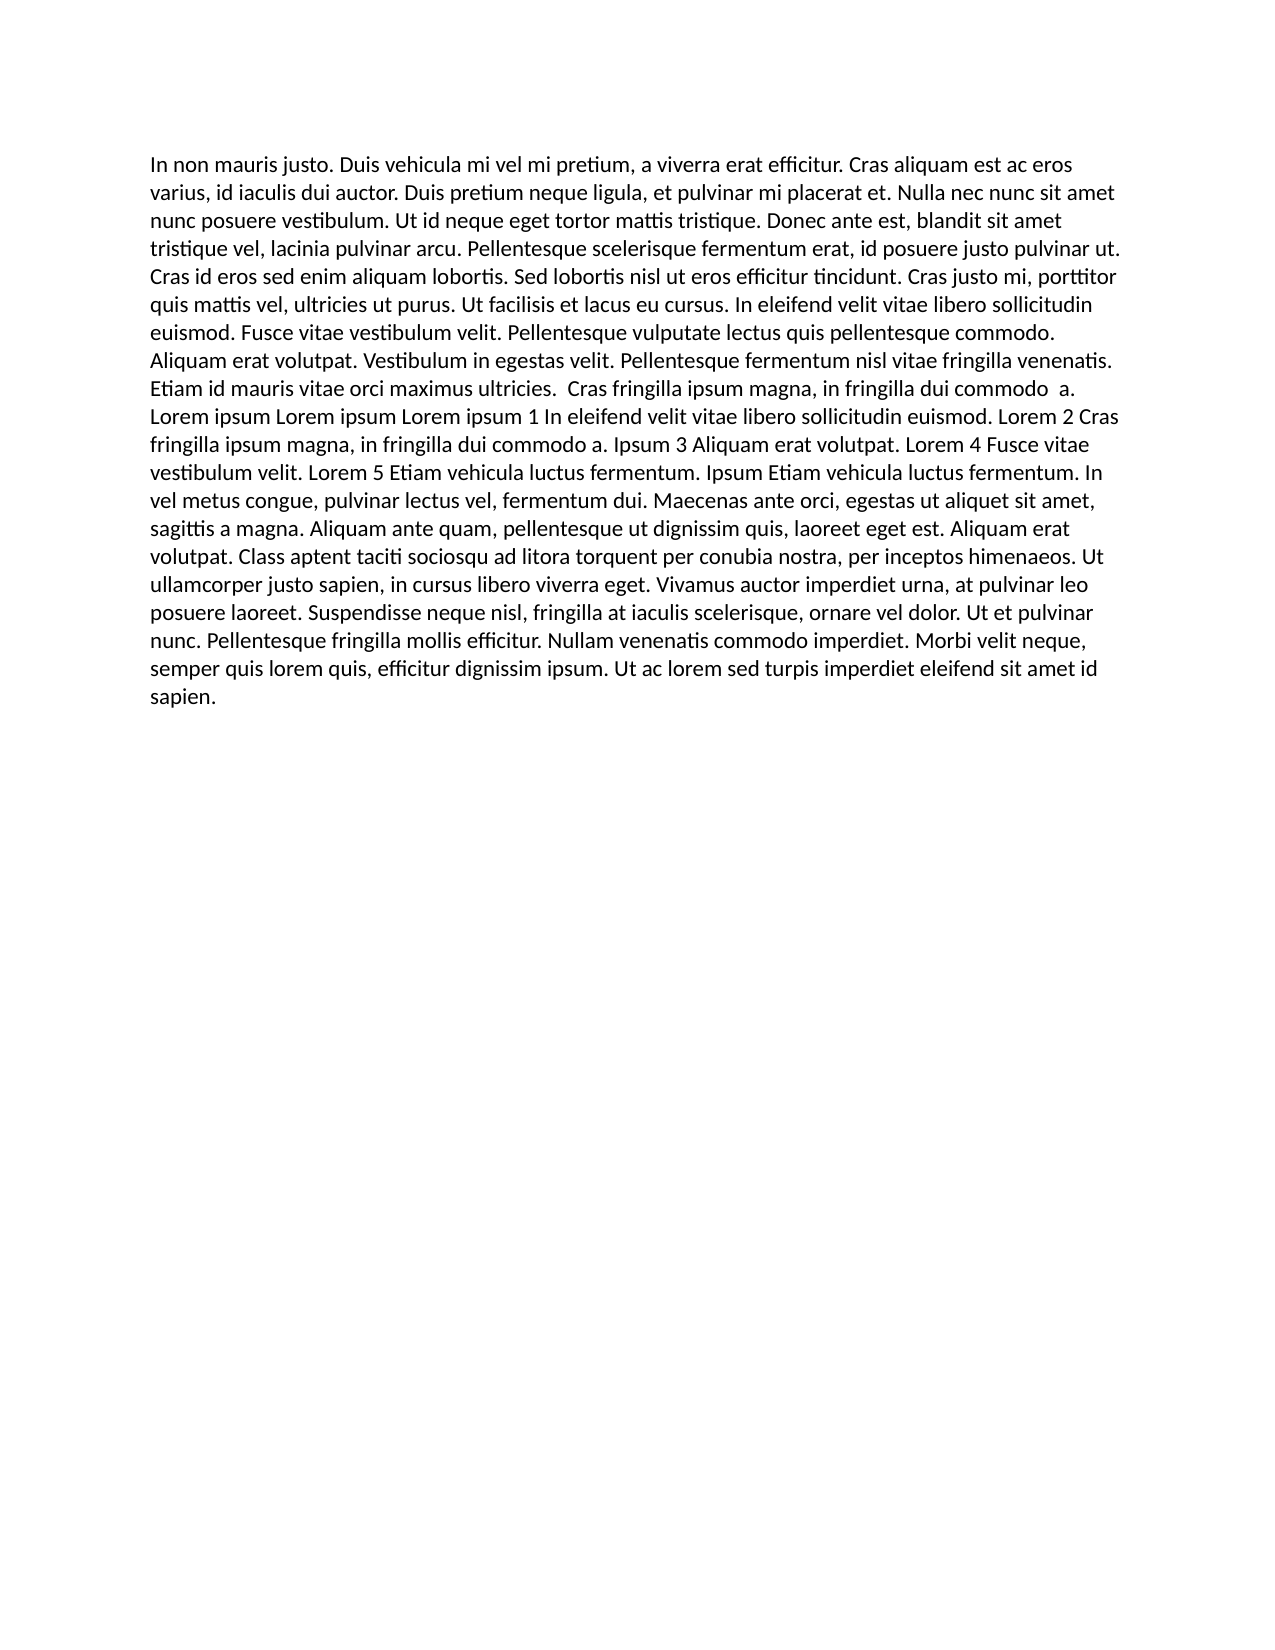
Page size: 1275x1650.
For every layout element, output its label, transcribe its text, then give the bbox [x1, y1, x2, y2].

text In non mauris justo. Duis vehicula mi vel mi pretium, a viverra erat efficitur. Cras aliquam est ac eros varius, id iaculis dui auctor. Duis pretium neque ligula, et pulvinar mi placerat et. Nulla nec nunc sit amet nunc posuere vestibulum. Ut id neque eget tortor mattis tristique. Donec ante est, blandit sit amet tristique vel, lacinia pulvinar arcu. Pellentesque scelerisque fermentum erat, id posuere justo pulvinar ut. Cras id eros sed enim aliquam lobortis. Sed lobortis nisl ut eros efficitur tincidunt. Cras justo mi, porttitor quis mattis vel, ultricies ut purus. Ut facilisis et lacus eu cursus. In eleifend velit vitae libero sollicitudin euismod. Fusce vitae vestibulum velit. Pellentesque vulputate lectus quis pellentesque commodo. Aliquam erat volutpat. Vestibulum in egestas velit. Pellentesque fermentum nisl vitae fringilla venenatis. Etiam id mauris vitae orci maximus ultricies. Cras fringilla ipsum magna, in fringilla dui commodo a. Lorem ipsum Lorem ipsum Lorem ipsum 1 In eleifend velit vitae libero sollicitudin euismod. Lorem 2 Cras fringilla ipsum magna, in fringilla dui commodo a. Ipsum 3 Aliquam erat volutpat. Lorem 4 Fusce vitae vestibulum velit. Lorem 5 Etiam vehicula luctus fermentum. Ipsum Etiam vehicula luctus fermentum. In vel metus congue, pulvinar lectus vel, fermentum dui. Maecenas ante orci, egestas ut aliquet sit amet, sagittis a magna. Aliquam ante quam, pellentesque ut dignissim quis, laoreet eget est. Aliquam erat volutpat. Class aptent taciti sociosqu ad litora torquent per conubia nostra, per inceptos himenaeos. Ut ullamcorper justo sapien, in cursus libero viverra eget. Vivamus auctor imperdiet urna, at pulvinar leo posuere laoreet. Suspendisse neque nisl, fringilla at iaculis scelerisque, ornare vel dolor. Ut et pulvinar nunc. Pellentesque fringilla mollis efficitur. Nullam venenatis commodo imperdiet. Morbi velit neque, semper quis lorem quis, efficitur dignissim ipsum. Ut ac lorem sed turpis imperdiet eleifend sit amet id sapien. [150, 150, 1125, 1002]
